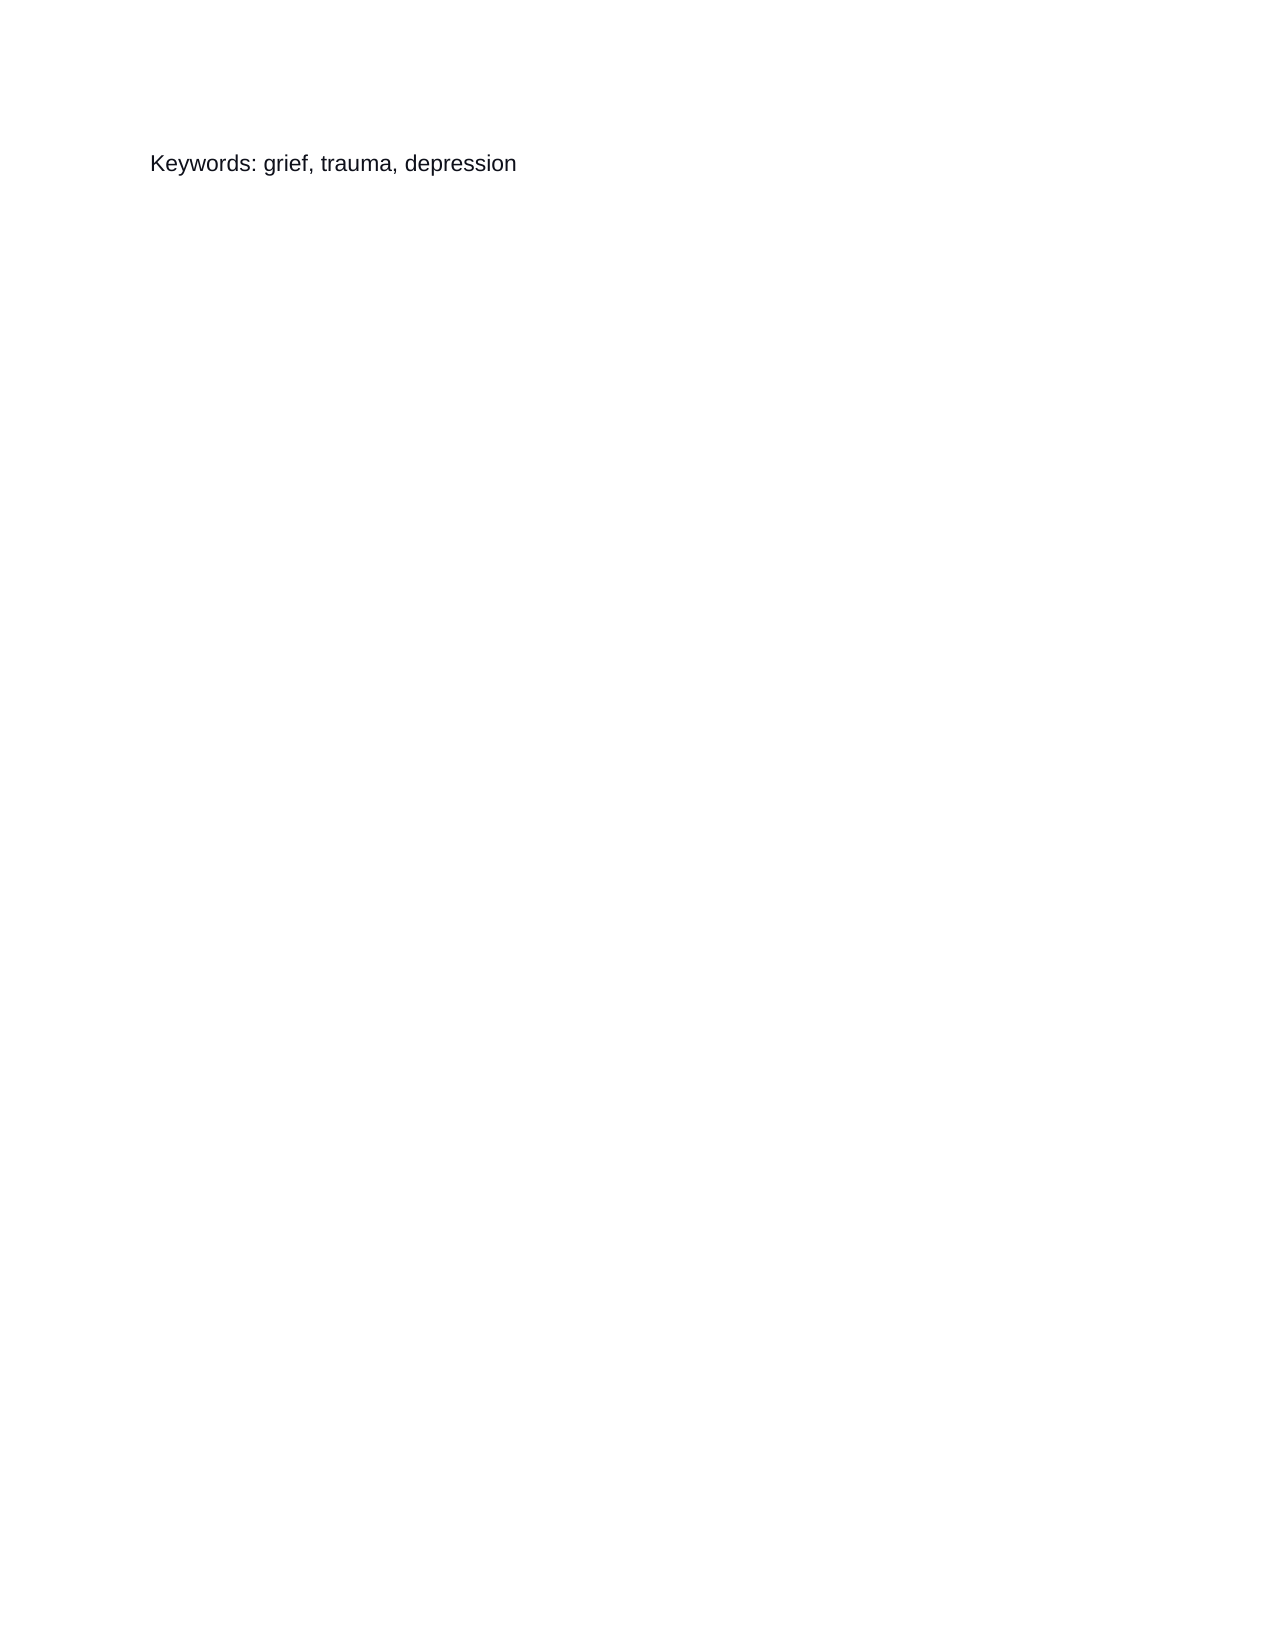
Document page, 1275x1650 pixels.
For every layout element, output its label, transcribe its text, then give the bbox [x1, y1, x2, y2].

text Keywords: grief, trauma, depression [150, 150, 1125, 176]
